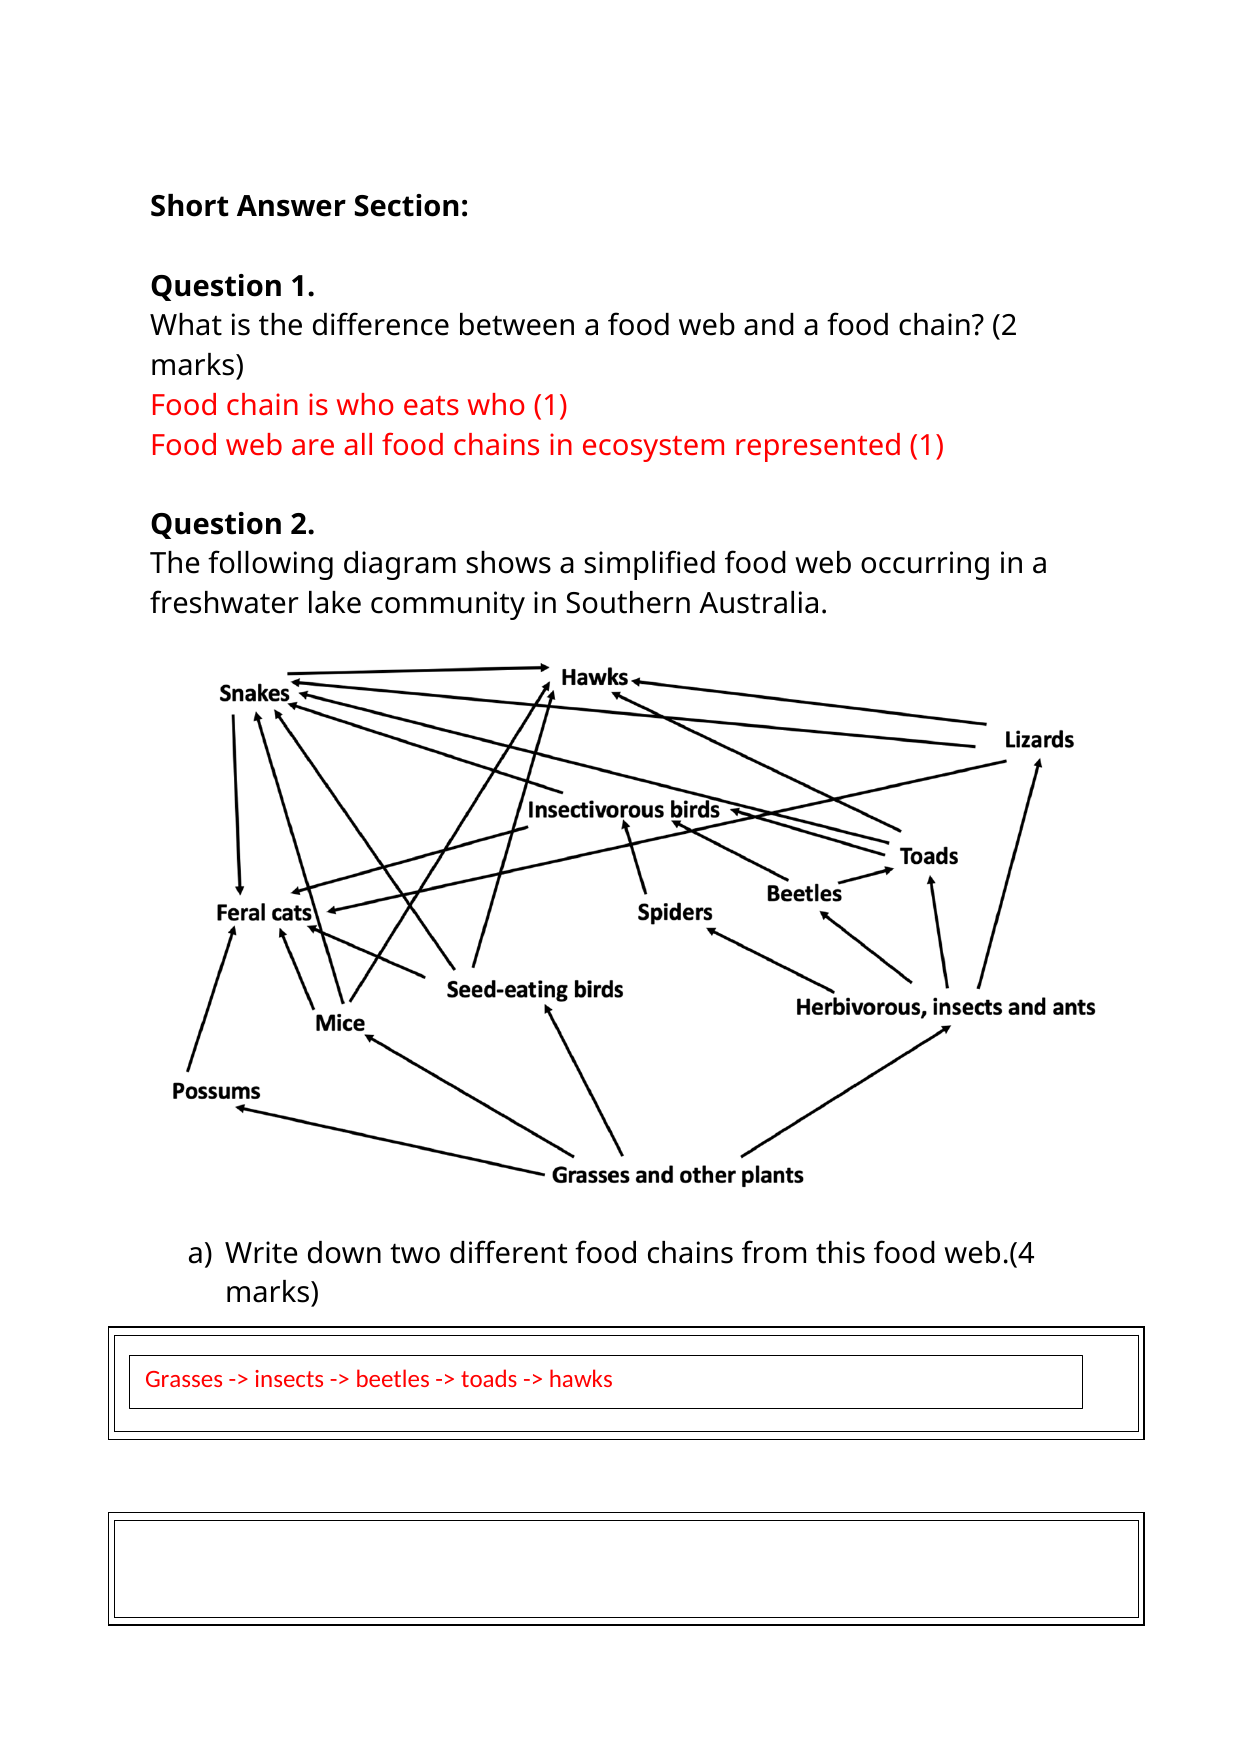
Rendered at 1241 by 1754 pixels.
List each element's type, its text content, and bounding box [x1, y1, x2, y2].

text Food chain is who eats who (1) [150, 384, 1090, 424]
text What is the difference between a food web and a food chain? (2 marks) [150, 305, 1090, 384]
text Short Answer Section: [150, 186, 1090, 225]
text Question 2. [150, 503, 1090, 543]
text Food web are all food chains in ecosystem represented (1) [150, 424, 1090, 463]
list Write down two different food chains from this food web.(4 marks) [187, 1232, 1090, 1311]
text The following diagram shows a simplified food web occurring in a freshwater lake community in Southern Australia. [150, 543, 1090, 622]
picture [150, 661, 1102, 1193]
text Question 1. [150, 265, 1090, 305]
